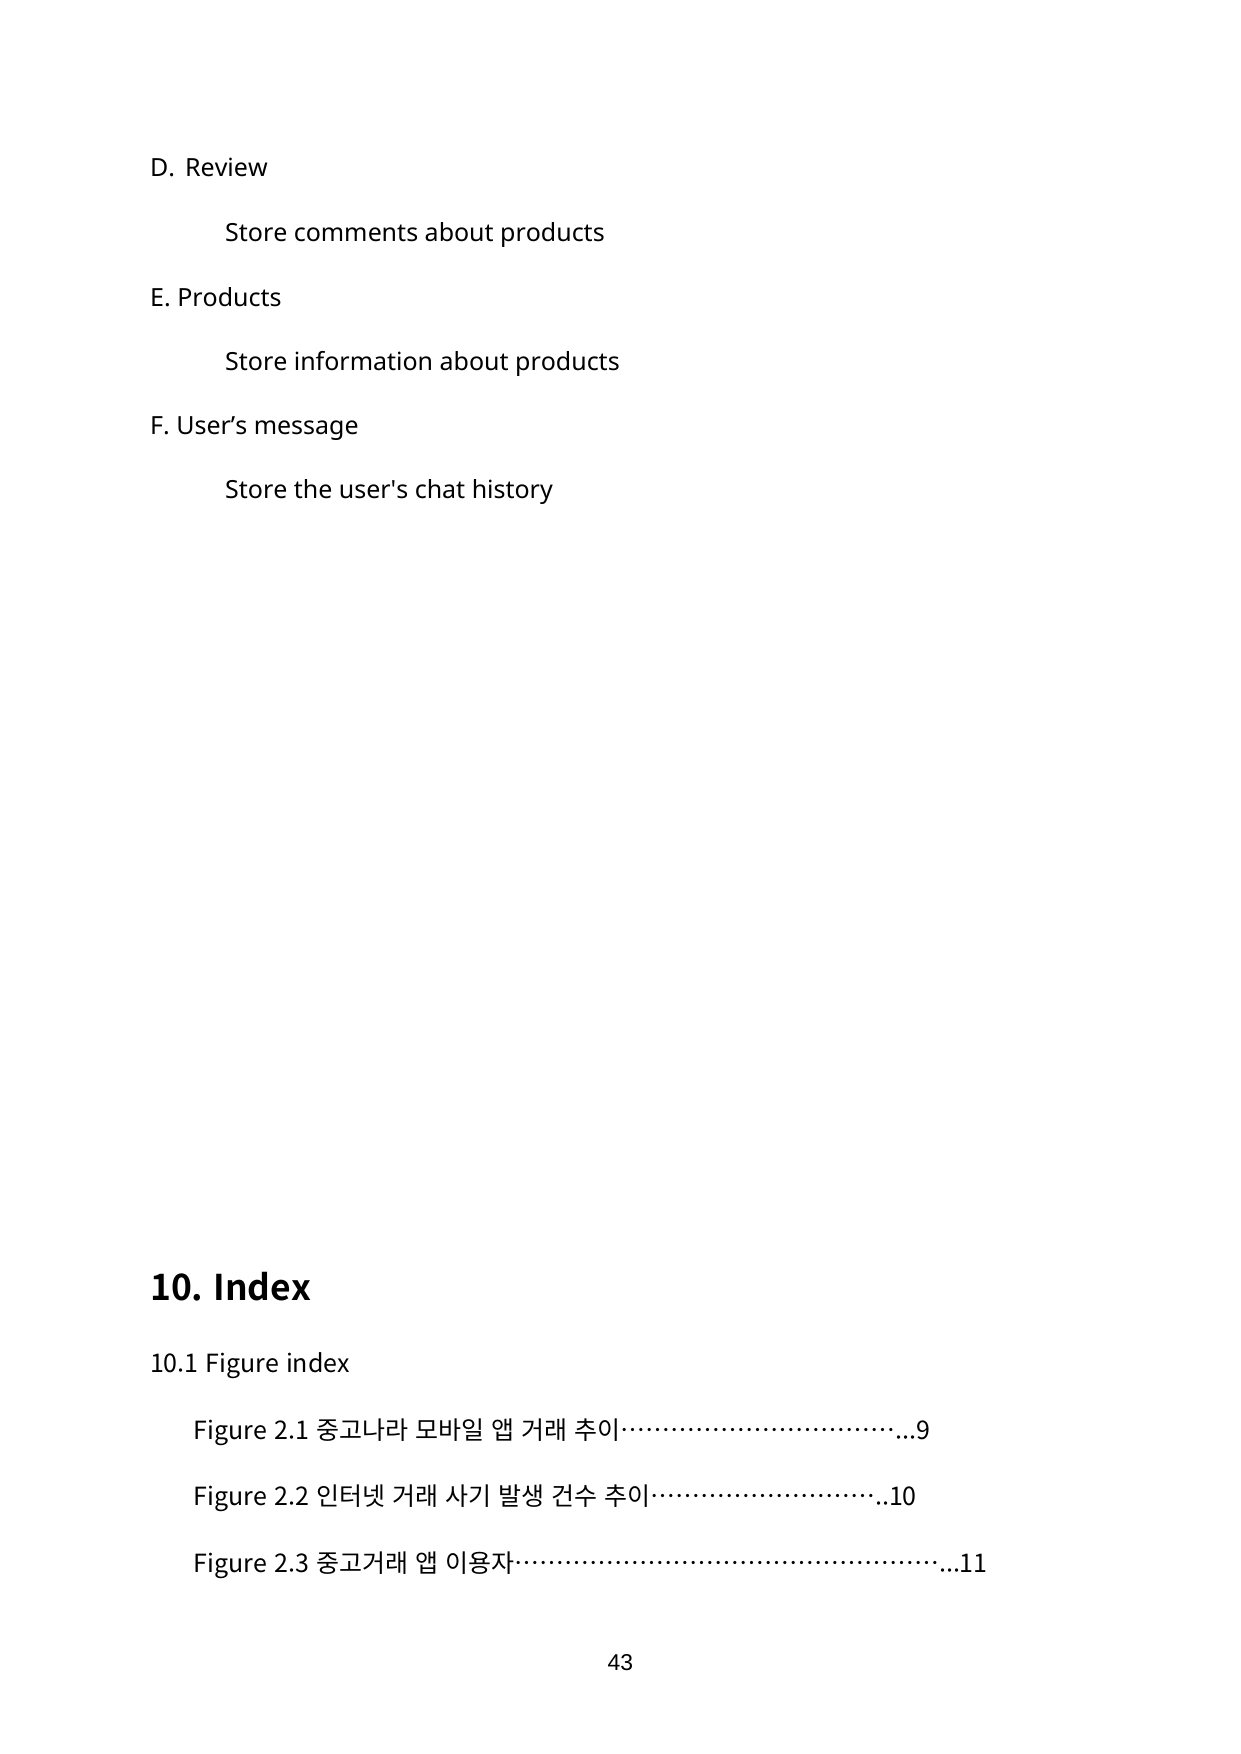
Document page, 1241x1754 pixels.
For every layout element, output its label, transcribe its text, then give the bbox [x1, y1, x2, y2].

text F. User’s message [150, 408, 1090, 442]
text Figure 2.2 인터넷 거래 사기 발생 건수 추이………………………..10 [150, 1477, 1090, 1513]
text Store the user's chat history [150, 472, 1090, 506]
text 10. Index [150, 1260, 1090, 1311]
text D. Review [150, 150, 1090, 184]
text Figure 2.1 중고나라 모바일 앱 거래 추이……………………………...9 [150, 1410, 1090, 1446]
text 10.1 Figure index [150, 1343, 1090, 1380]
text E. Products [150, 279, 1090, 313]
text Store information about products [150, 343, 1090, 377]
text Store comments about products [150, 215, 1090, 249]
text Figure 2.3 중고거래 앱 이용자……………………………………………...11 [150, 1543, 1090, 1580]
